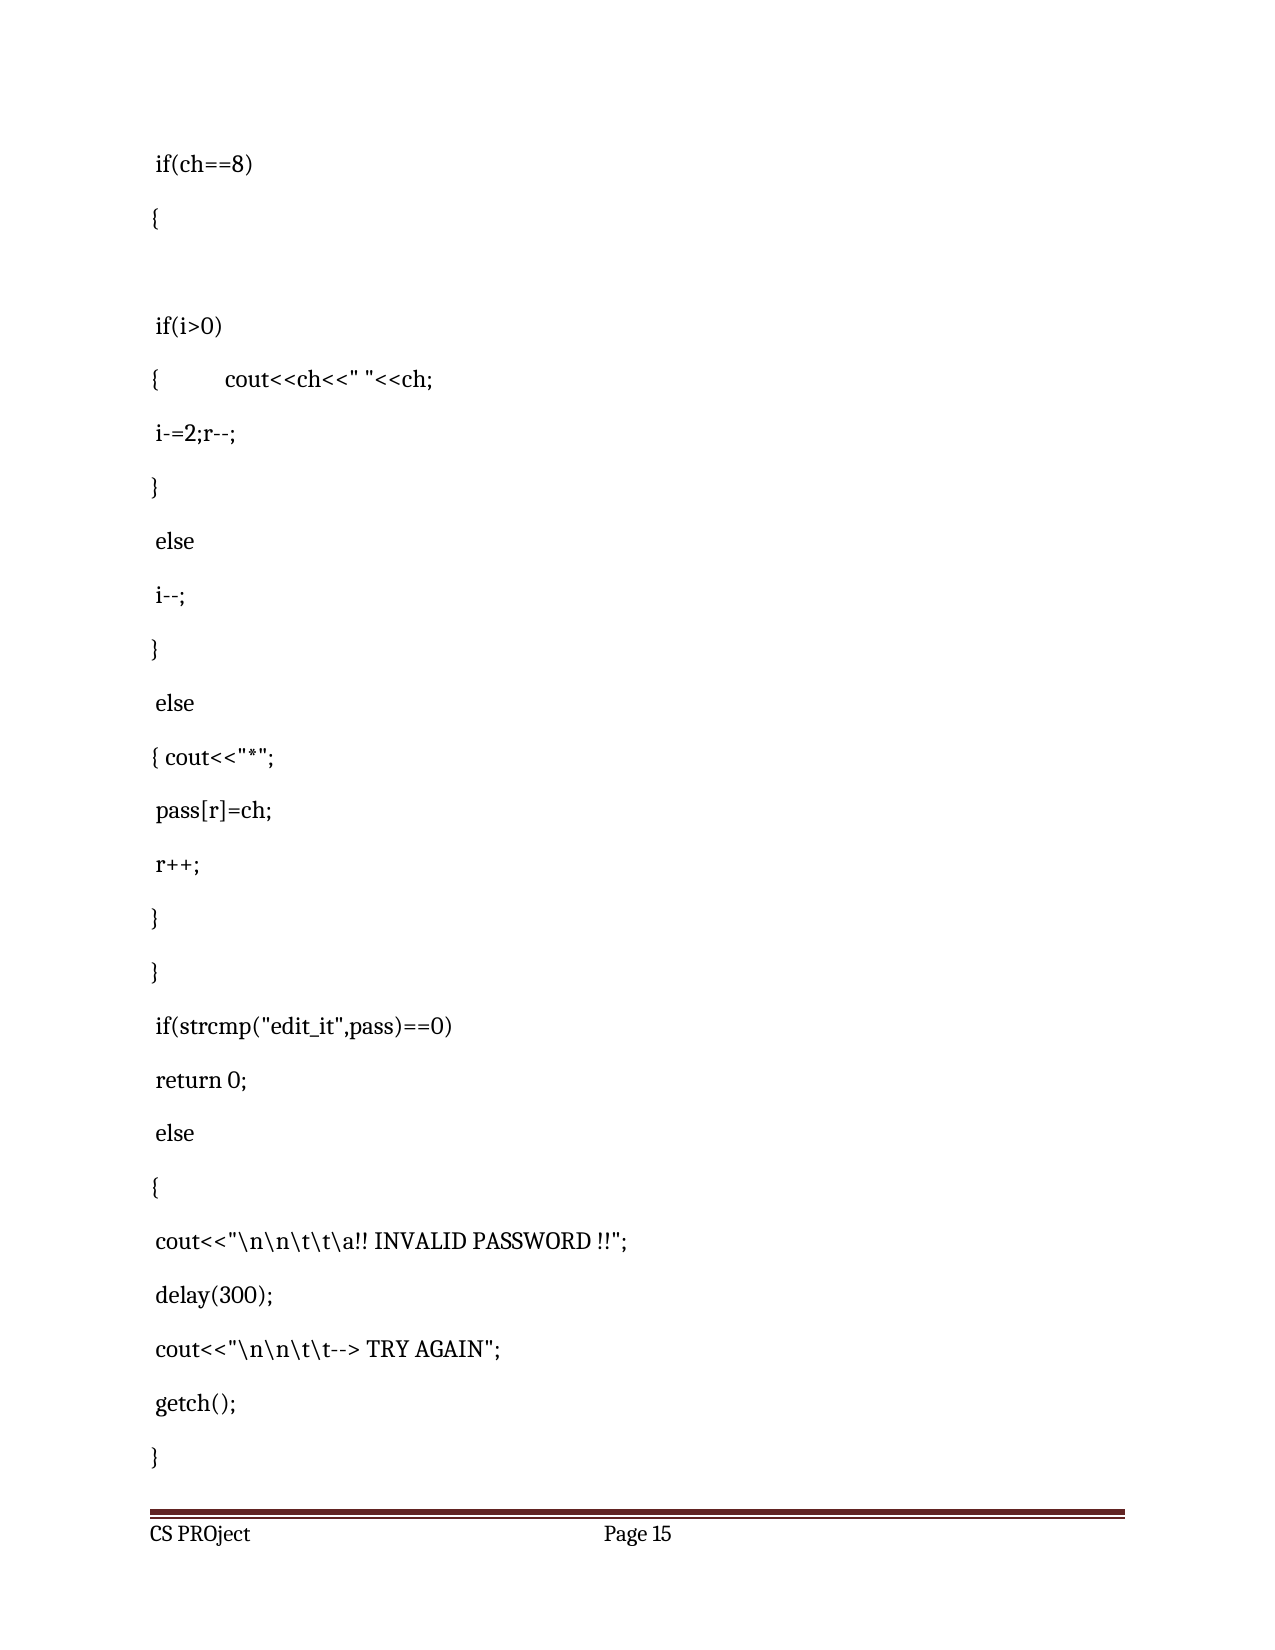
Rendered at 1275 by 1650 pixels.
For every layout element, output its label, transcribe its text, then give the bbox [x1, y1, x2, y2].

text return 0; [150, 1066, 1125, 1094]
text if(ch==8) [150, 150, 1125, 179]
text if(strcmp("edit_it",pass)==0) [150, 1012, 1125, 1040]
text pass[r]=ch; [150, 796, 1125, 825]
text r++; [150, 850, 1125, 879]
text } [150, 1442, 1125, 1471]
text else [150, 1119, 1125, 1148]
text delay(300); [150, 1281, 1125, 1310]
text i--; [150, 581, 1125, 609]
text else [150, 688, 1125, 717]
text { cout<<"*"; [150, 742, 1125, 771]
text cout<<"\n\n\t\t\a!! INVALID PASSWORD !!"; [150, 1227, 1125, 1256]
text if(i>0) [150, 312, 1125, 340]
text cout<<"\n\n\t\t--> TRY AGAIN"; [150, 1335, 1125, 1363]
text getch(); [150, 1389, 1125, 1417]
text } [150, 635, 1125, 663]
text else [150, 527, 1125, 556]
text } [150, 904, 1125, 933]
text { [150, 1173, 1125, 1202]
text { [150, 204, 1125, 233]
text { cout<<ch<<" "<<ch; [150, 365, 1125, 394]
text i-=2;r--; [150, 419, 1125, 448]
text } [150, 958, 1125, 987]
text } [150, 473, 1125, 502]
